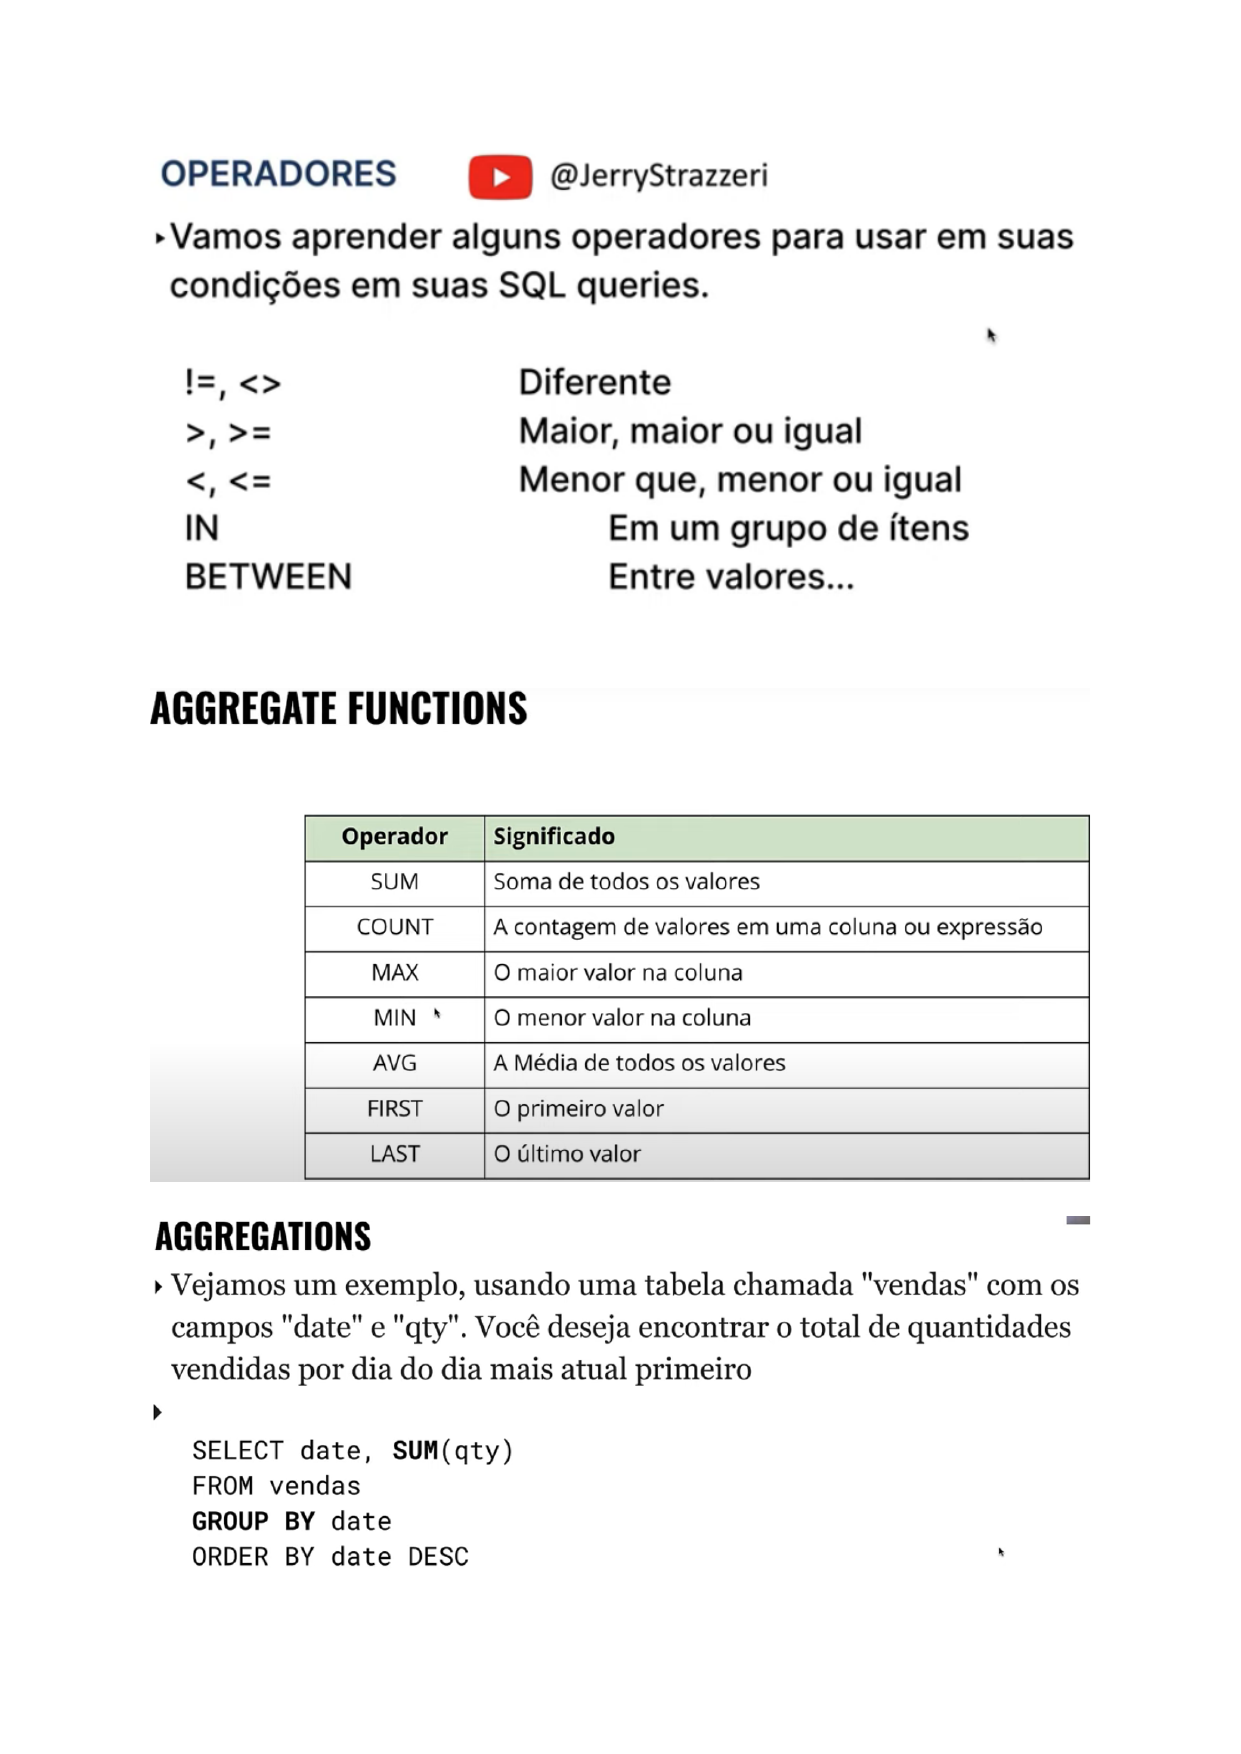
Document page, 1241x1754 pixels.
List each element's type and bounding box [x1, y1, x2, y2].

picture [150, 1216, 1091, 1585]
picture [150, 150, 1091, 655]
picture [150, 688, 1091, 1182]
